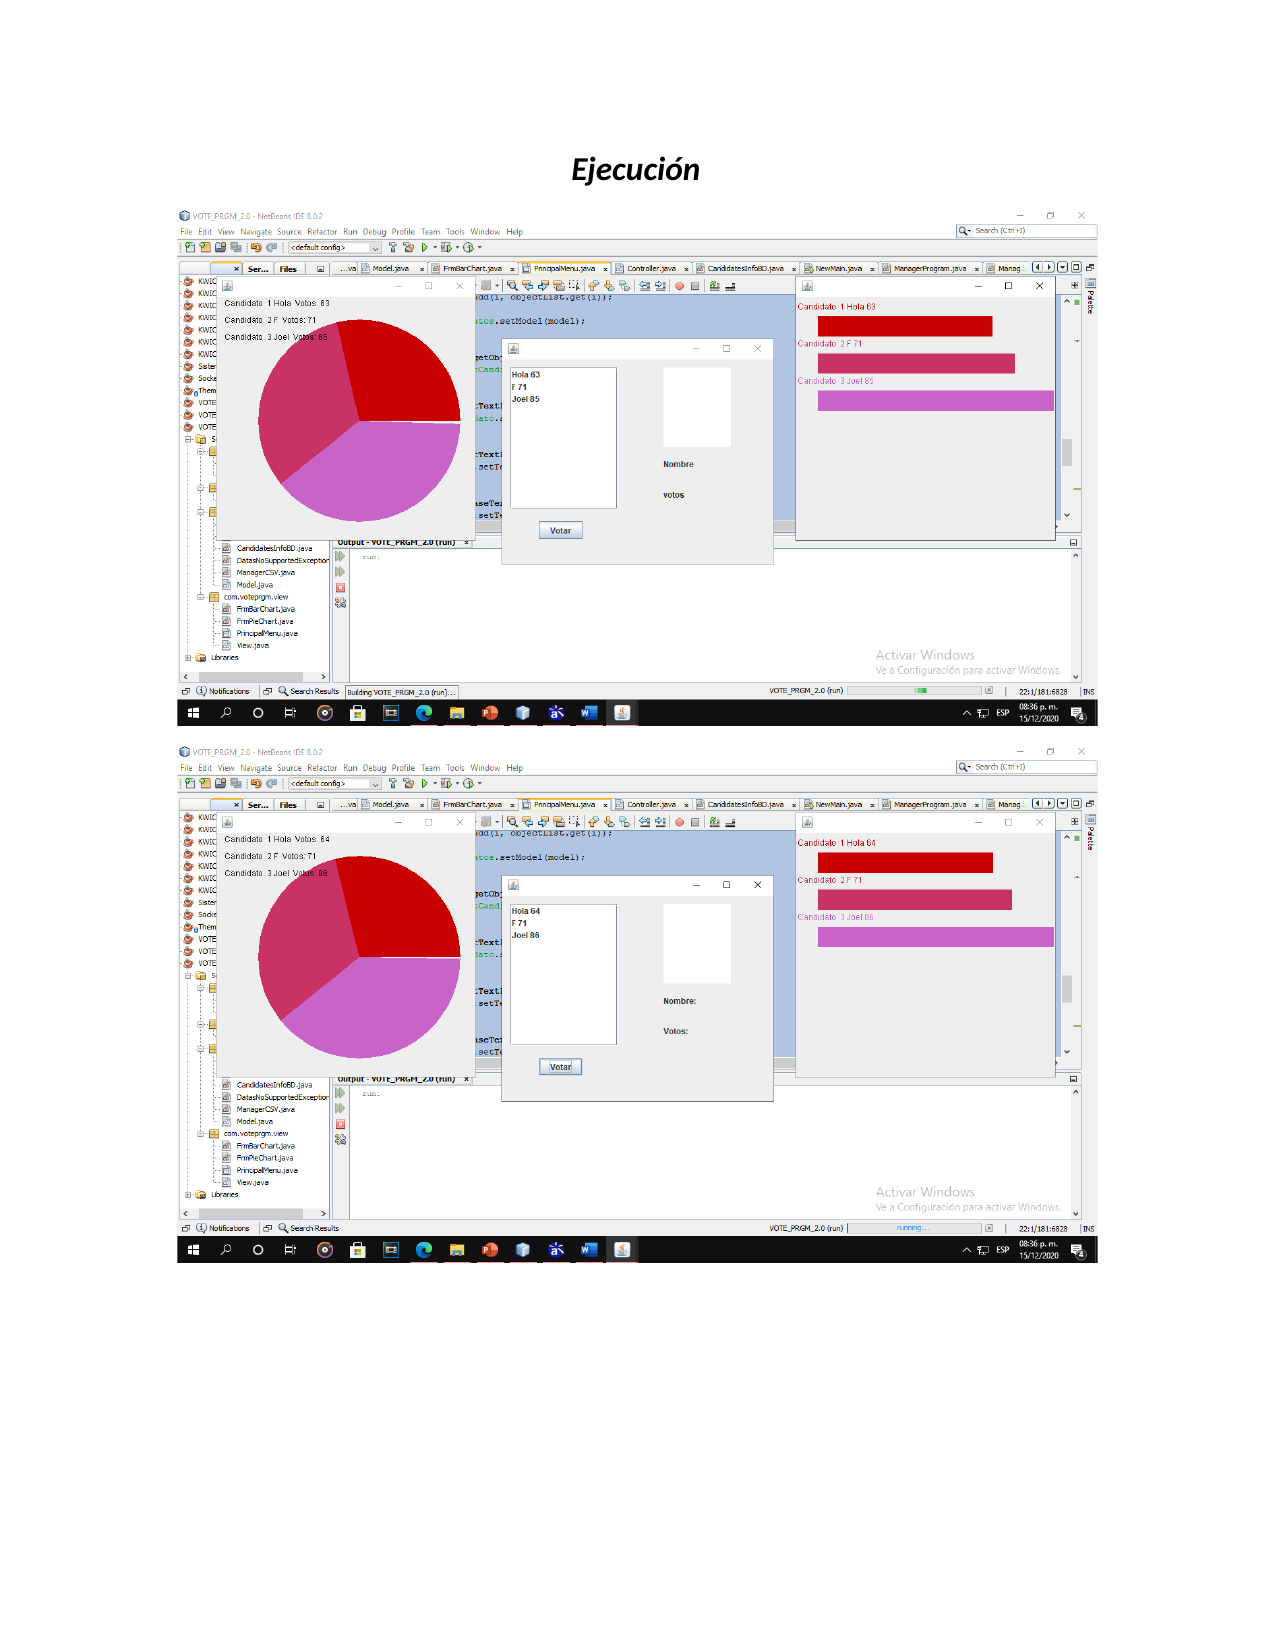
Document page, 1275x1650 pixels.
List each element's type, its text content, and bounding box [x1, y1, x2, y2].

text Ejecución [177, 148, 1098, 188]
picture [177, 744, 1098, 1263]
picture [177, 208, 1098, 726]
